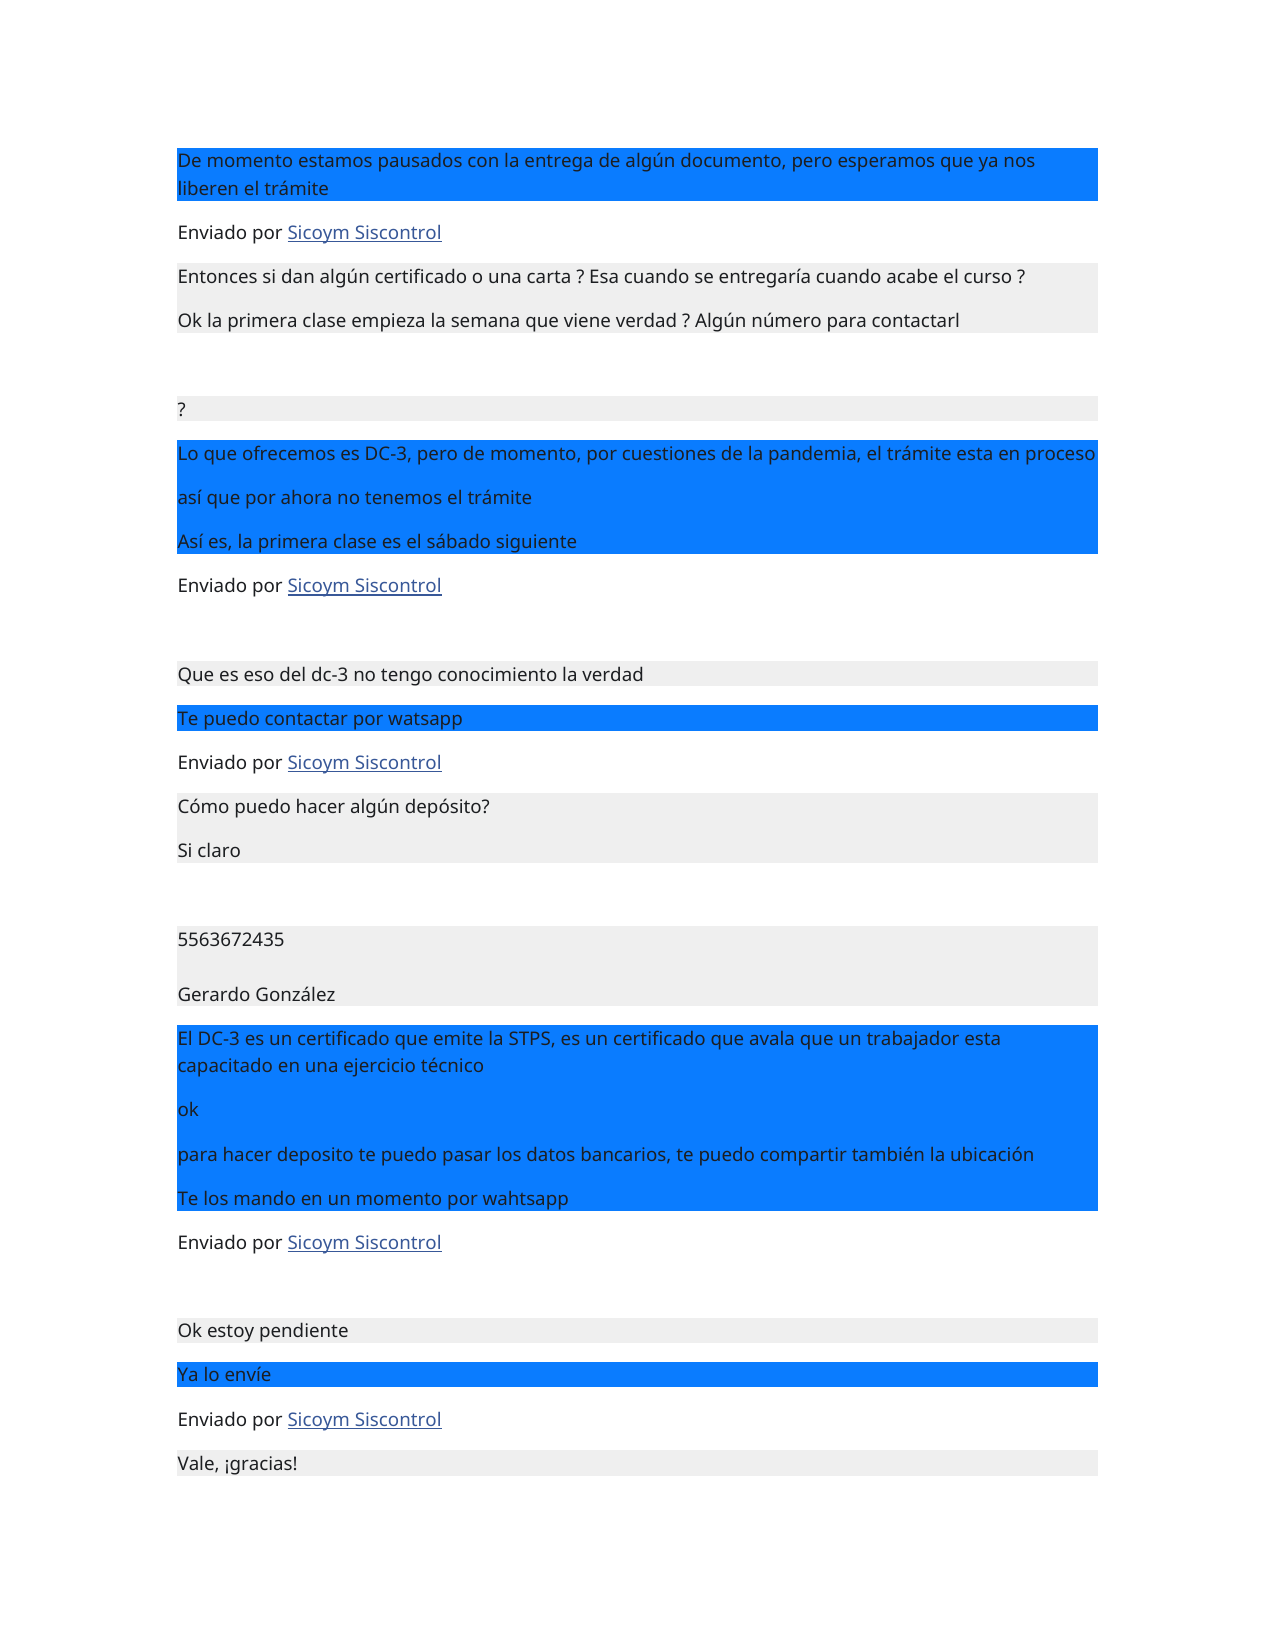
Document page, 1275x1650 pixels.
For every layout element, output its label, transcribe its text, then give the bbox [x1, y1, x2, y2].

text Enviado por Sicoym Siscontrol [177, 749, 1098, 775]
text Te puedo contactar por watsapp [177, 705, 1098, 731]
text Si claro [177, 838, 1098, 863]
text ? [177, 396, 1098, 421]
text Te los mando en un momento por wahtsapp [177, 1185, 1098, 1211]
text para hacer deposito te puedo pasar los datos bancarios, te puedo compartir también la ubicación [177, 1141, 1098, 1166]
text El DC-3 es un certificado que emite la STPS, es un certificado que avala que un trabajador esta capacitado en una ejercicio técnico [177, 1025, 1098, 1078]
text ok [177, 1097, 1098, 1122]
text Así es, la primera clase es el sábado siguiente [177, 528, 1098, 554]
text Ok estoy pendiente [177, 1318, 1098, 1343]
text Vale, ¡gracias! [177, 1450, 1098, 1476]
text Enviado por Sicoym Siscontrol [177, 1229, 1098, 1255]
text De momento estamos pausados con la entrega de algún documento, pero esperamos que ya nos liberen el trámite [177, 148, 1098, 201]
text Cómo puedo hacer algún depósito? [177, 793, 1098, 819]
text Lo que ofrecemos es DC-3, pero de momento, por cuestiones de la pandemia, el trámite esta en proceso [177, 440, 1098, 466]
text Enviado por Sicoym Siscontrol [177, 219, 1098, 245]
text Ok la primera clase empieza la semana que viene verdad ? Algún número para contactarl [177, 308, 1098, 333]
text Enviado por Sicoym Siscontrol [177, 573, 1098, 598]
text así que por ahora no tenemos el trámite [177, 484, 1098, 510]
text Que es eso del dc-3 no tengo conocimiento la verdad [177, 661, 1098, 686]
text Enviado por Sicoym Siscontrol [177, 1406, 1098, 1431]
text Entonces si dan algún certificado o una carta ? Esa cuando se entregaría cuando acabe el curso ? [177, 263, 1098, 289]
text Ya lo envíe [177, 1362, 1098, 1387]
text 5563672435 Gerardo González [177, 926, 1098, 1006]
